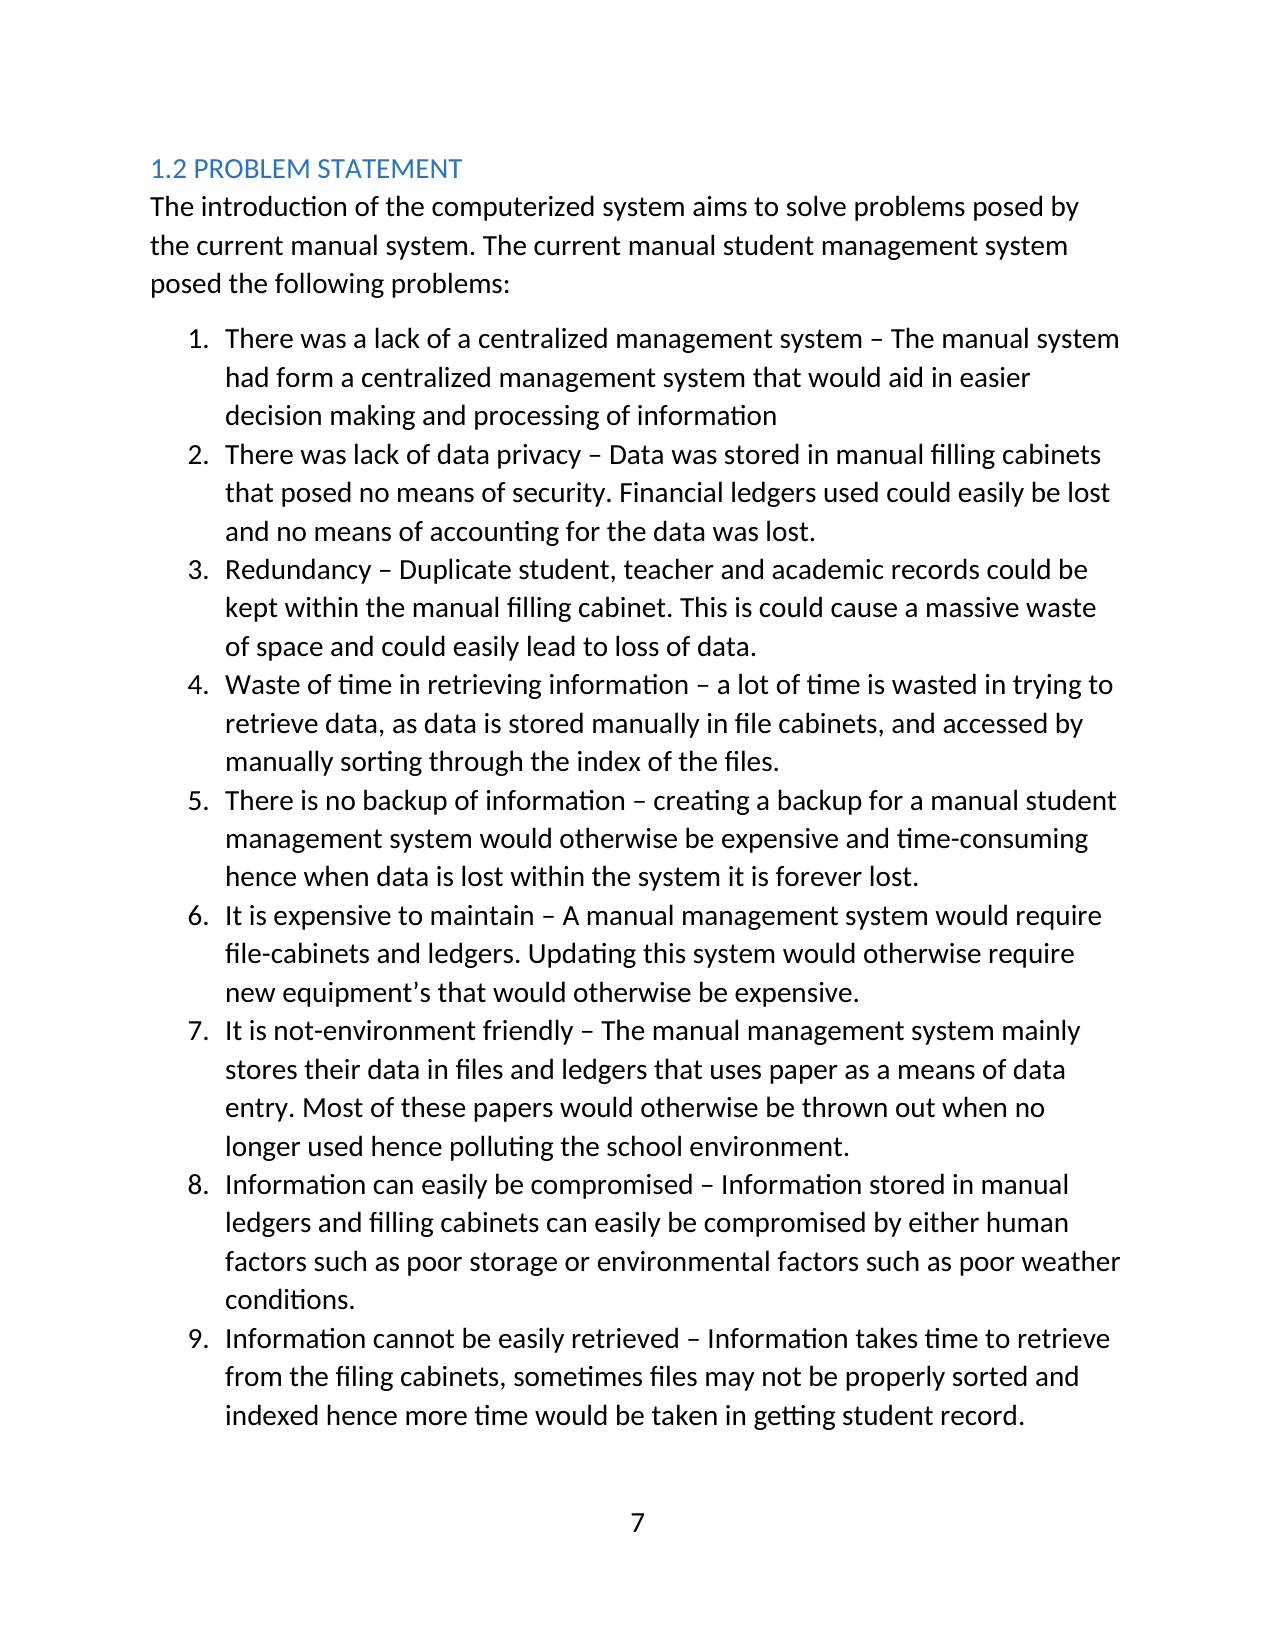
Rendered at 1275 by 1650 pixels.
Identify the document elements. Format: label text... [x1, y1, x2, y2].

subtitle 1.2 PROBLEM STATEMENT [150, 150, 1125, 186]
list Waste of time in retrieving information – a lot of time is wasted in trying to retrieve data, as data is stored manually in file cabinets, and accessed by manually sorting through the index of the files. [187, 666, 1125, 779]
list Redundancy – Duplicate student, teacher and academic records could be kept within the manual filling cabinet. This is could cause a massive waste of space and could easily lead to loss of data. [187, 551, 1125, 663]
list Information can easily be compromised – Information stored in manual ledgers and filling cabinets can easily be compromised by either human factors such as poor storage or environmental factors such as poor weather conditions. [187, 1166, 1125, 1317]
list There was lack of data privacy – Data was stored in manual filling cabinets that posed no means of security. Financial ledgers used could easily be lost and no means of accounting for the data was lost. [187, 436, 1125, 548]
list There is no backup of information – creating a backup for a manual student management system would otherwise be expensive and time-consuming hence when data is lost within the system it is forever lost. [187, 782, 1125, 894]
list Information cannot be easily retrieved – Information takes time to retrieve from the filing cabinets, sometimes files may not be properly sorted and indexed hence more time would be taken in getting student record. [187, 1320, 1125, 1432]
text The introduction of the computerized system aims to solve problems posed by the current manual system. The current manual student management system posed the following problems: [150, 188, 1125, 301]
list There was a lack of a centralized management system – The manual system had form a centralized management system that would aid in easier decision making and processing of information [187, 320, 1125, 433]
list It is not-environment friendly – The manual management system mainly stores their data in files and ledgers that uses paper as a means of data entry. Most of these papers would otherwise be thrown out when no longer used hence polluting the school environment. [187, 1012, 1125, 1163]
list It is expensive to maintain – A manual management system would require file-cabinets and ledgers. Updating this system would otherwise require new equipment’s that would otherwise be expensive. [187, 897, 1125, 1009]
